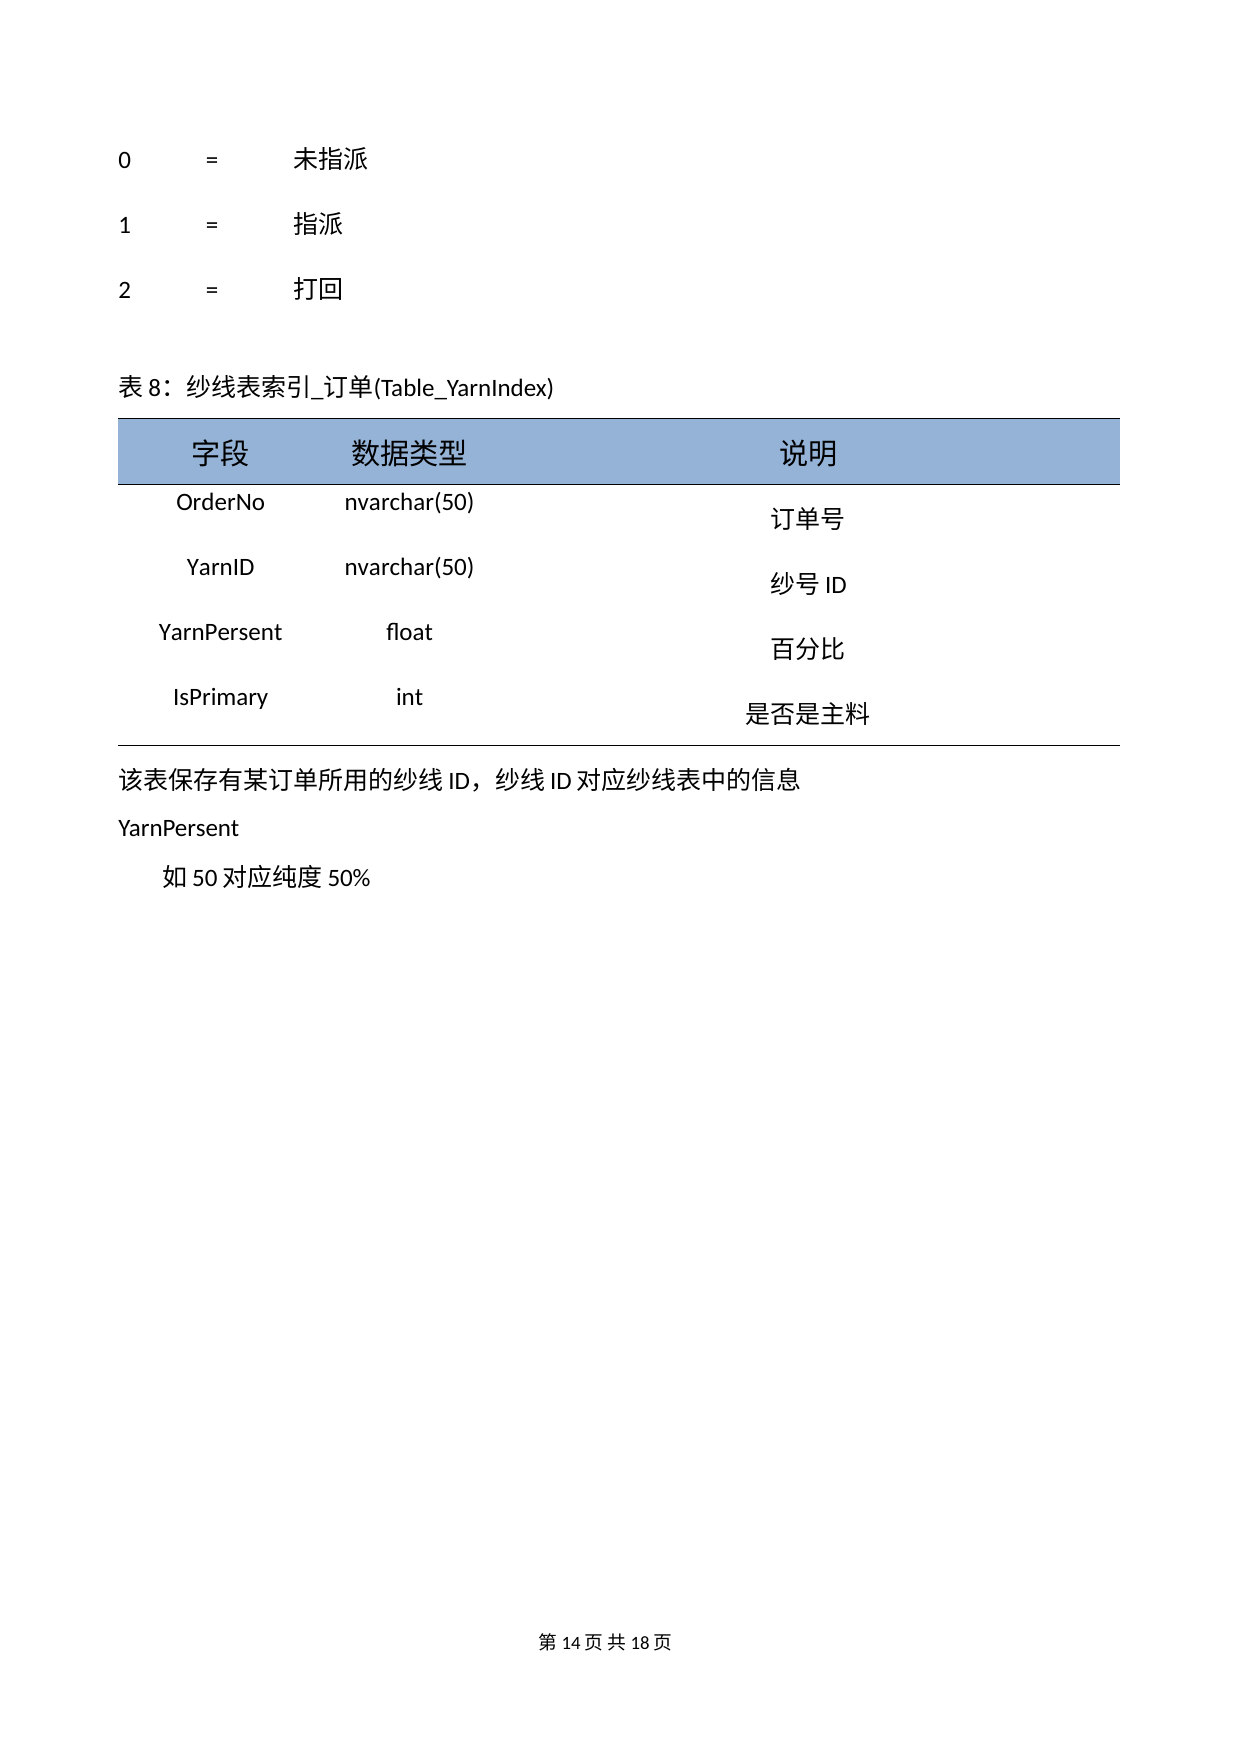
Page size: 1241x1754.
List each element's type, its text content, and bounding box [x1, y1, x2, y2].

table_header 数据类型 [323, 419, 496, 484]
table_cell nvarchar(50) [323, 485, 496, 550]
table_cell YarnID [118, 550, 323, 615]
text 2 = 打回 [118, 255, 1122, 320]
table_header 说明 [496, 419, 1120, 484]
table_header 字段 [118, 419, 323, 484]
text 如50对应纯度50% [118, 843, 1122, 908]
table_cell float [323, 615, 496, 680]
table_cell OrderNo [118, 485, 323, 550]
text 该表保存有某订单所用的纱线ID，纱线ID对应纱线表中的信息 [118, 746, 1122, 811]
text 1 = 指派 [118, 190, 1122, 255]
text 0 = 未指派 [118, 125, 1122, 190]
table_cell 订单号 [496, 485, 1120, 550]
table_cell IsPrimary [118, 680, 323, 745]
table_cell 百分比 [496, 615, 1120, 680]
text YarnPersent [118, 811, 1122, 843]
table_cell 是否是主料 [496, 680, 1120, 745]
table_cell int [323, 680, 496, 745]
table_cell 纱号ID [496, 550, 1120, 615]
table_cell nvarchar(50) [323, 550, 496, 615]
table_cell YarnPersent [118, 615, 323, 680]
text 表8：纱线表索引_订单(Table_YarnIndex) [118, 353, 1122, 418]
